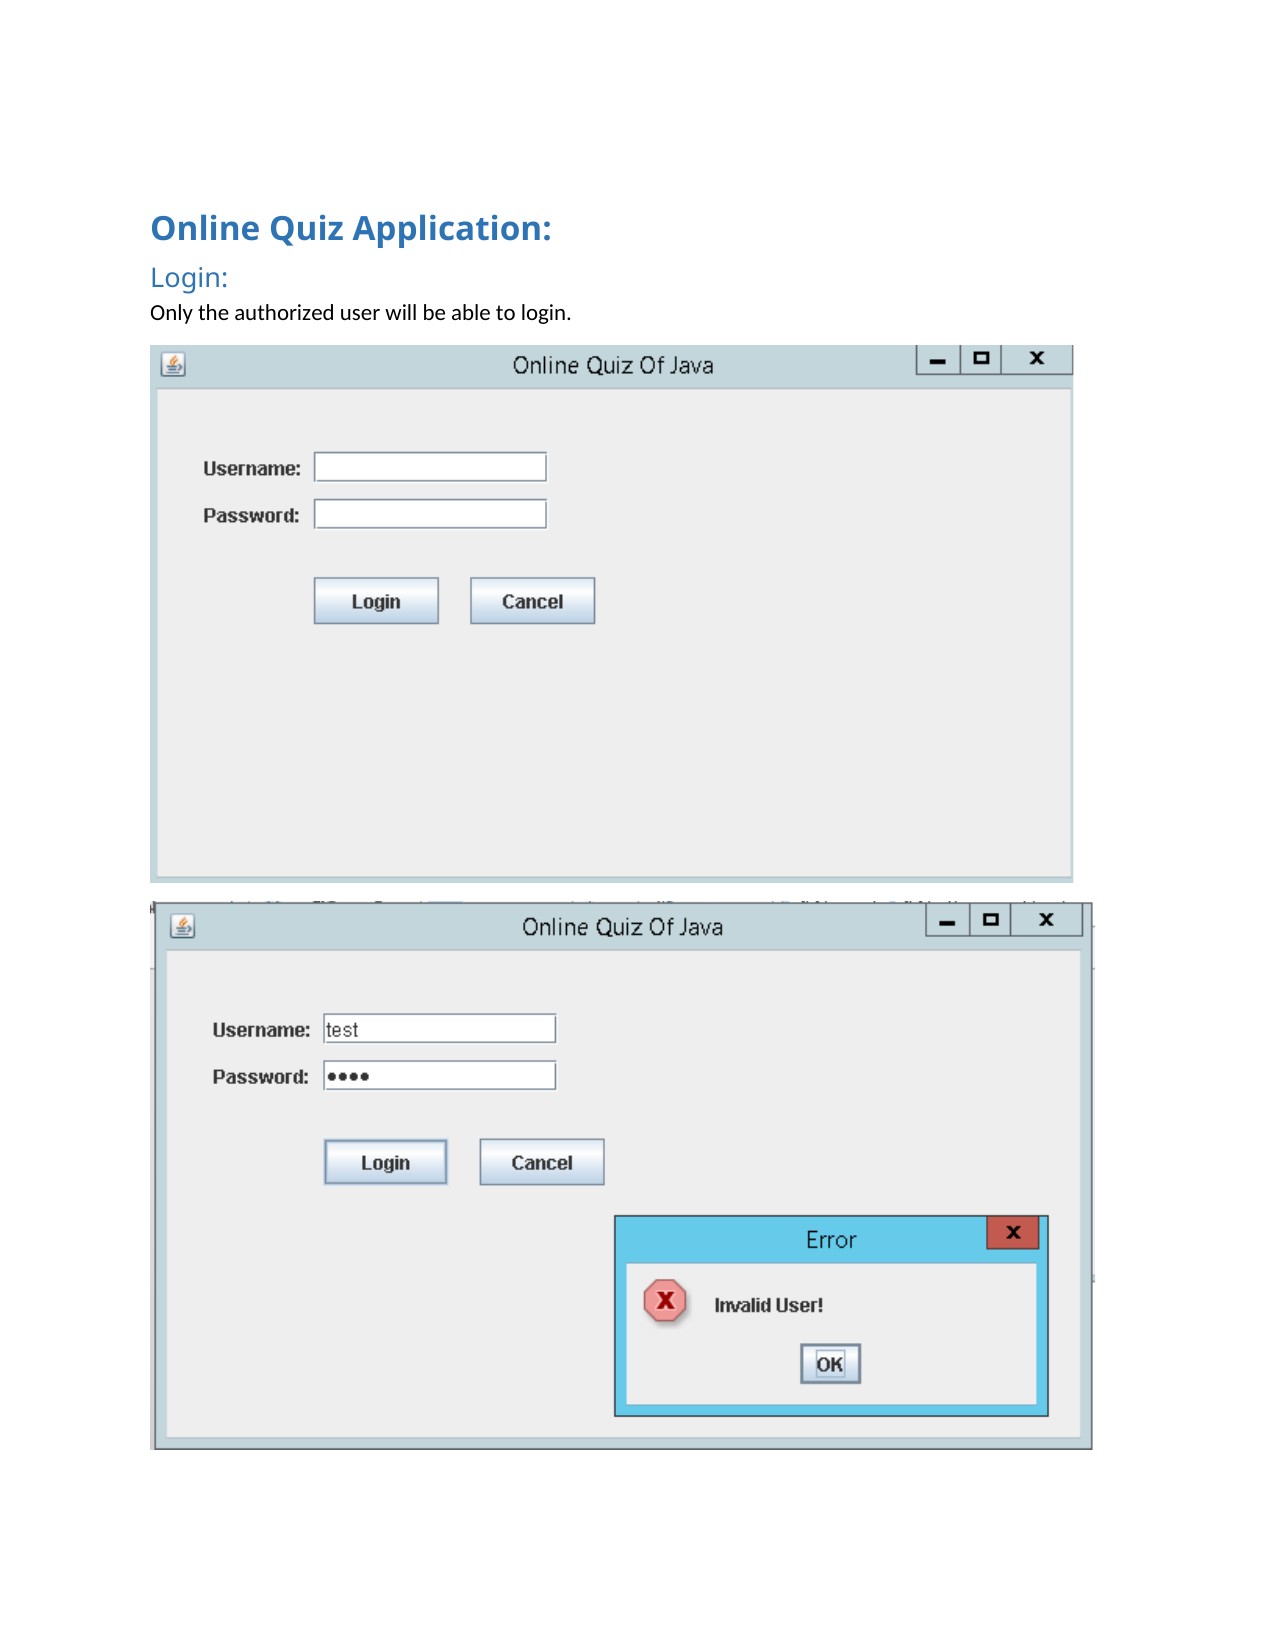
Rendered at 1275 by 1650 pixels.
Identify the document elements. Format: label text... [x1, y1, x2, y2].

subtitle Login: [150, 258, 1125, 295]
picture [150, 901, 1096, 1450]
text Only the authorized user will be able to login. [150, 298, 1125, 326]
subtitle Online Quiz Application: [150, 205, 1125, 251]
picture [150, 345, 1074, 883]
